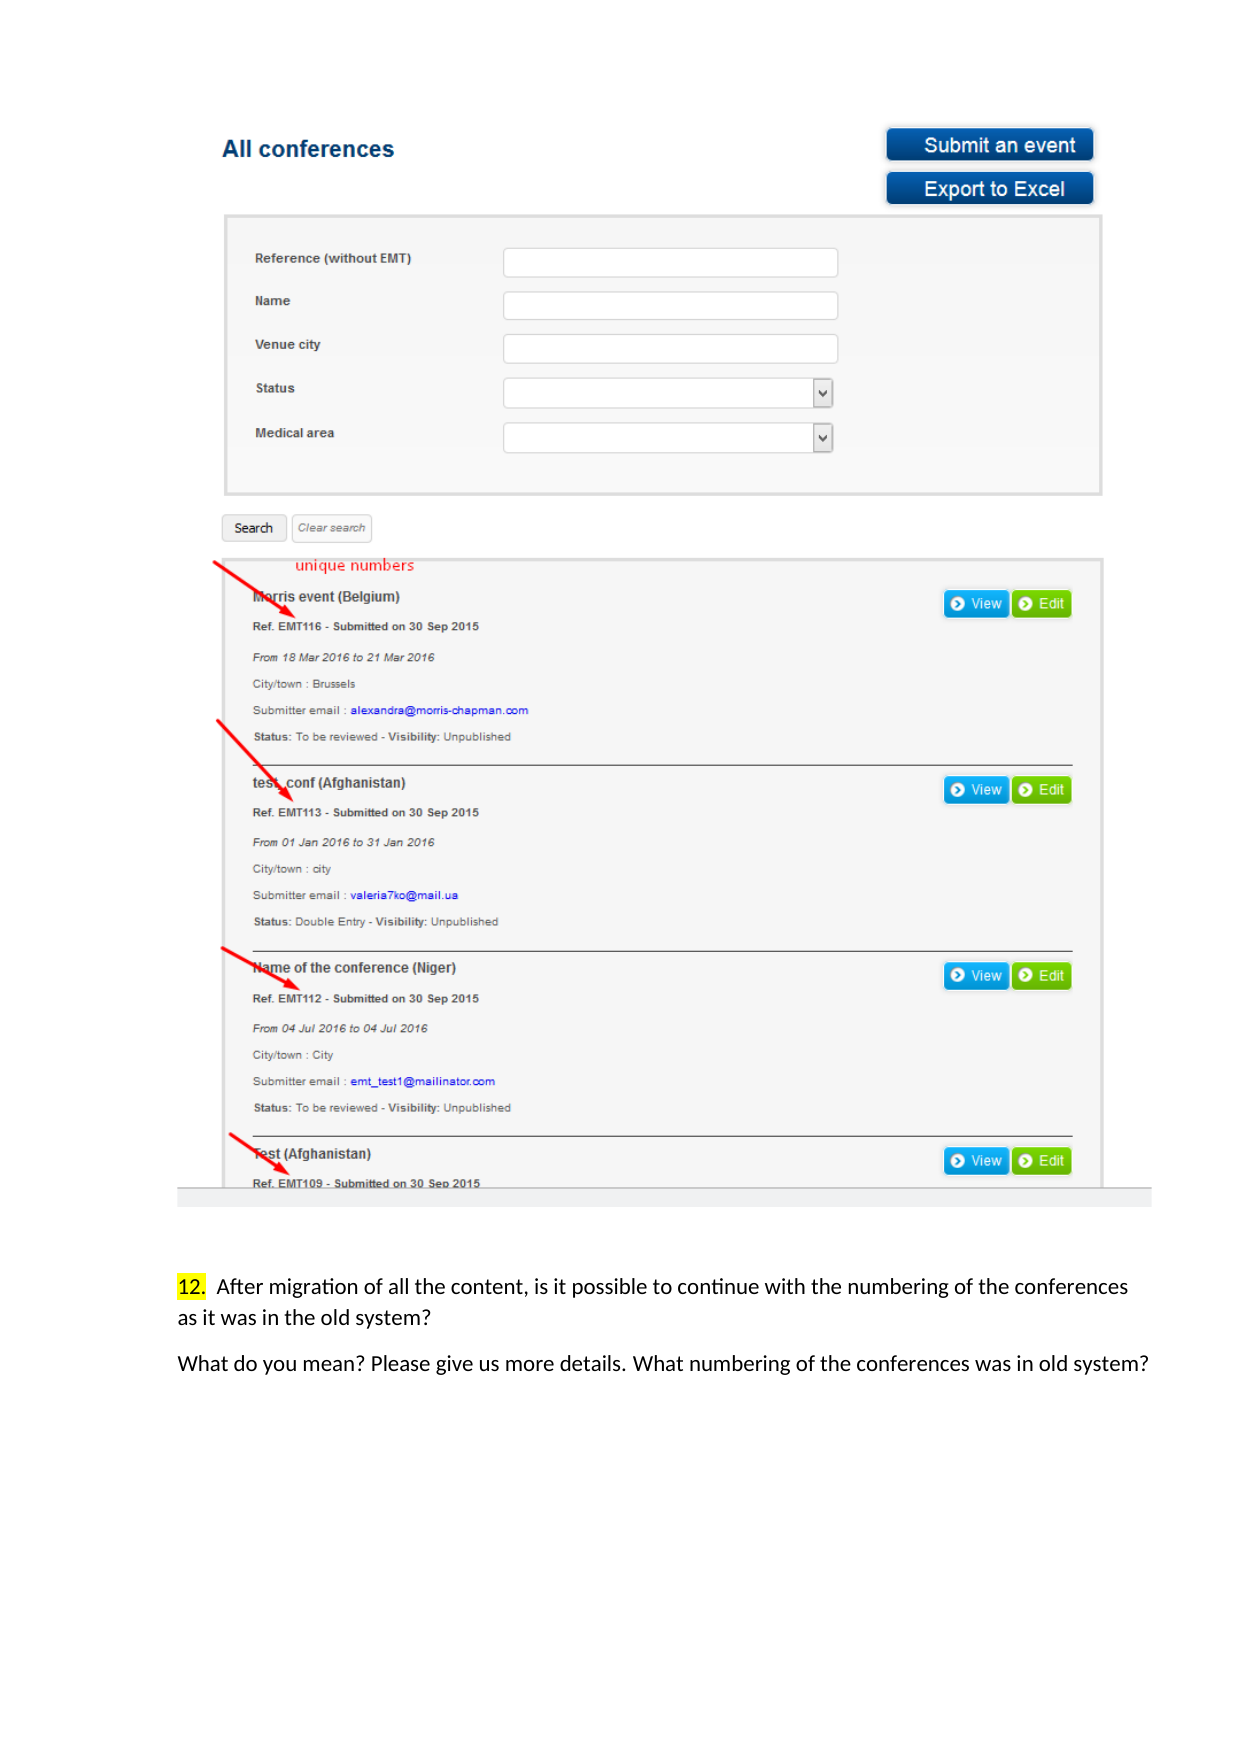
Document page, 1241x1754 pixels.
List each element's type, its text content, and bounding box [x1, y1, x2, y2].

picture [177, 118, 1152, 1207]
text What do you mean? Please give us more details. What numbering of the conferences was in old system? [177, 1349, 1152, 1377]
text 12. After migration of all the content, is it possible to continue with the numbering of the conferences as it was in the old system? [177, 1272, 1152, 1331]
